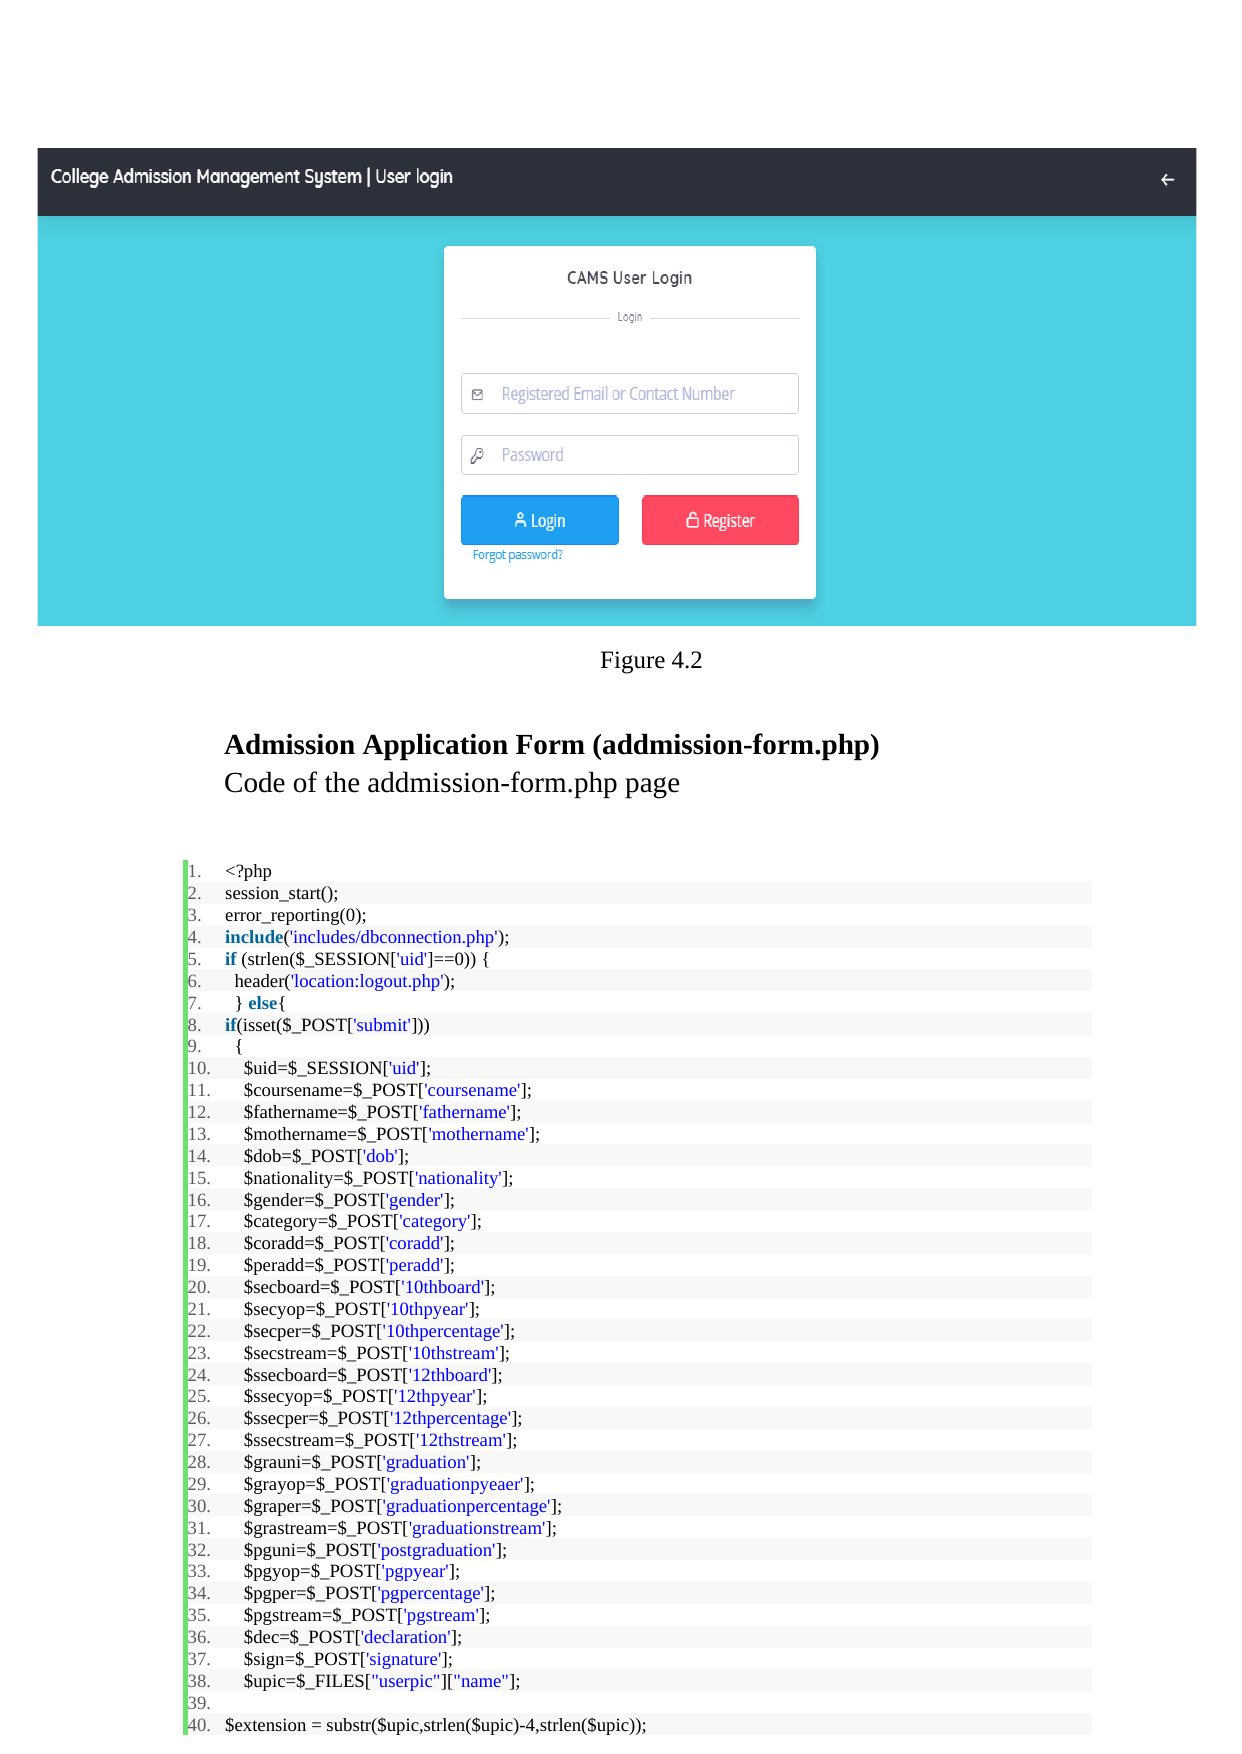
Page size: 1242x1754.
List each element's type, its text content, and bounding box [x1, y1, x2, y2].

list $sign=$_POST['signature']; [188, 1648, 1092, 1669]
list $dob=$_POST['dob']; [188, 1144, 1092, 1166]
list $secboard=$_POST['10thboard']; [188, 1276, 1092, 1298]
list $ssecstream=$_POST['12thstream']; [188, 1429, 1092, 1451]
list $dec=$_POST['declaration']; [188, 1626, 1092, 1648]
list $pguni=$_POST['postgraduation']; [188, 1538, 1092, 1560]
list $extension = substr($upic,strlen($upic)-4,strlen($upic)); [188, 1713, 1092, 1735]
list $coursename=$_POST['coursename']; [188, 1079, 1092, 1101]
list $peradd=$_POST['peradd']; [188, 1254, 1092, 1276]
list $ssecper=$_POST['12thpercentage']; [188, 1407, 1092, 1429]
list $category=$_POST['category']; [188, 1210, 1092, 1232]
text Admission Application Form (addmission-form.php) [150, 727, 1064, 761]
list if (strlen($_SESSION['uid']==0)) { [188, 948, 1092, 969]
list $pgstream=$_POST['pgstream']; [188, 1604, 1092, 1626]
list $grastream=$_POST['graduationstream']; [188, 1516, 1092, 1538]
list { [188, 1035, 1092, 1057]
list include('includes/dbconnection.php'); [188, 926, 1092, 948]
list $ssecyop=$_POST['12thpyear']; [188, 1385, 1092, 1407]
list if(isset($_POST['submit'])) [188, 1013, 1092, 1035]
list $grayop=$_POST['graduationpyeaer']; [188, 1473, 1092, 1494]
list $uid=$_SESSION['uid']; [188, 1057, 1092, 1079]
list $secper=$_POST['10thpercentage']; [188, 1319, 1092, 1341]
list $nationality=$_POST['nationality']; [188, 1166, 1092, 1188]
list $secstream=$_POST['10thstream']; [188, 1341, 1092, 1363]
list $fathername=$_POST['fathername']; [188, 1101, 1092, 1123]
list } else{ [188, 991, 1092, 1013]
list $coradd=$_POST['coradd']; [188, 1232, 1092, 1254]
list $grauni=$_POST['graduation']; [188, 1451, 1092, 1473]
list $pgyop=$_POST['pgpyear']; [188, 1560, 1092, 1582]
list $mothername=$_POST['mothername']; [188, 1123, 1092, 1144]
text Code of the addmission-form.php page [150, 765, 1064, 799]
text Figure 4.2 [150, 651, 1064, 672]
picture [37, 148, 1197, 626]
list <?php [188, 860, 1092, 882]
list $pgper=$_POST['pgpercentage']; [188, 1582, 1092, 1604]
list $secyop=$_POST['10thpyear']; [188, 1298, 1092, 1319]
list header('location:logout.php'); [188, 969, 1092, 991]
list $graper=$_POST['graduationpercentage']; [188, 1494, 1092, 1516]
list error_reporting(0); [188, 904, 1092, 926]
list $ssecboard=$_POST['12thboard']; [188, 1363, 1092, 1385]
list $upic=$_FILES["userpic"]["name"]; [188, 1669, 1092, 1691]
list session_start(); [188, 882, 1092, 904]
list $gender=$_POST['gender']; [188, 1188, 1092, 1210]
